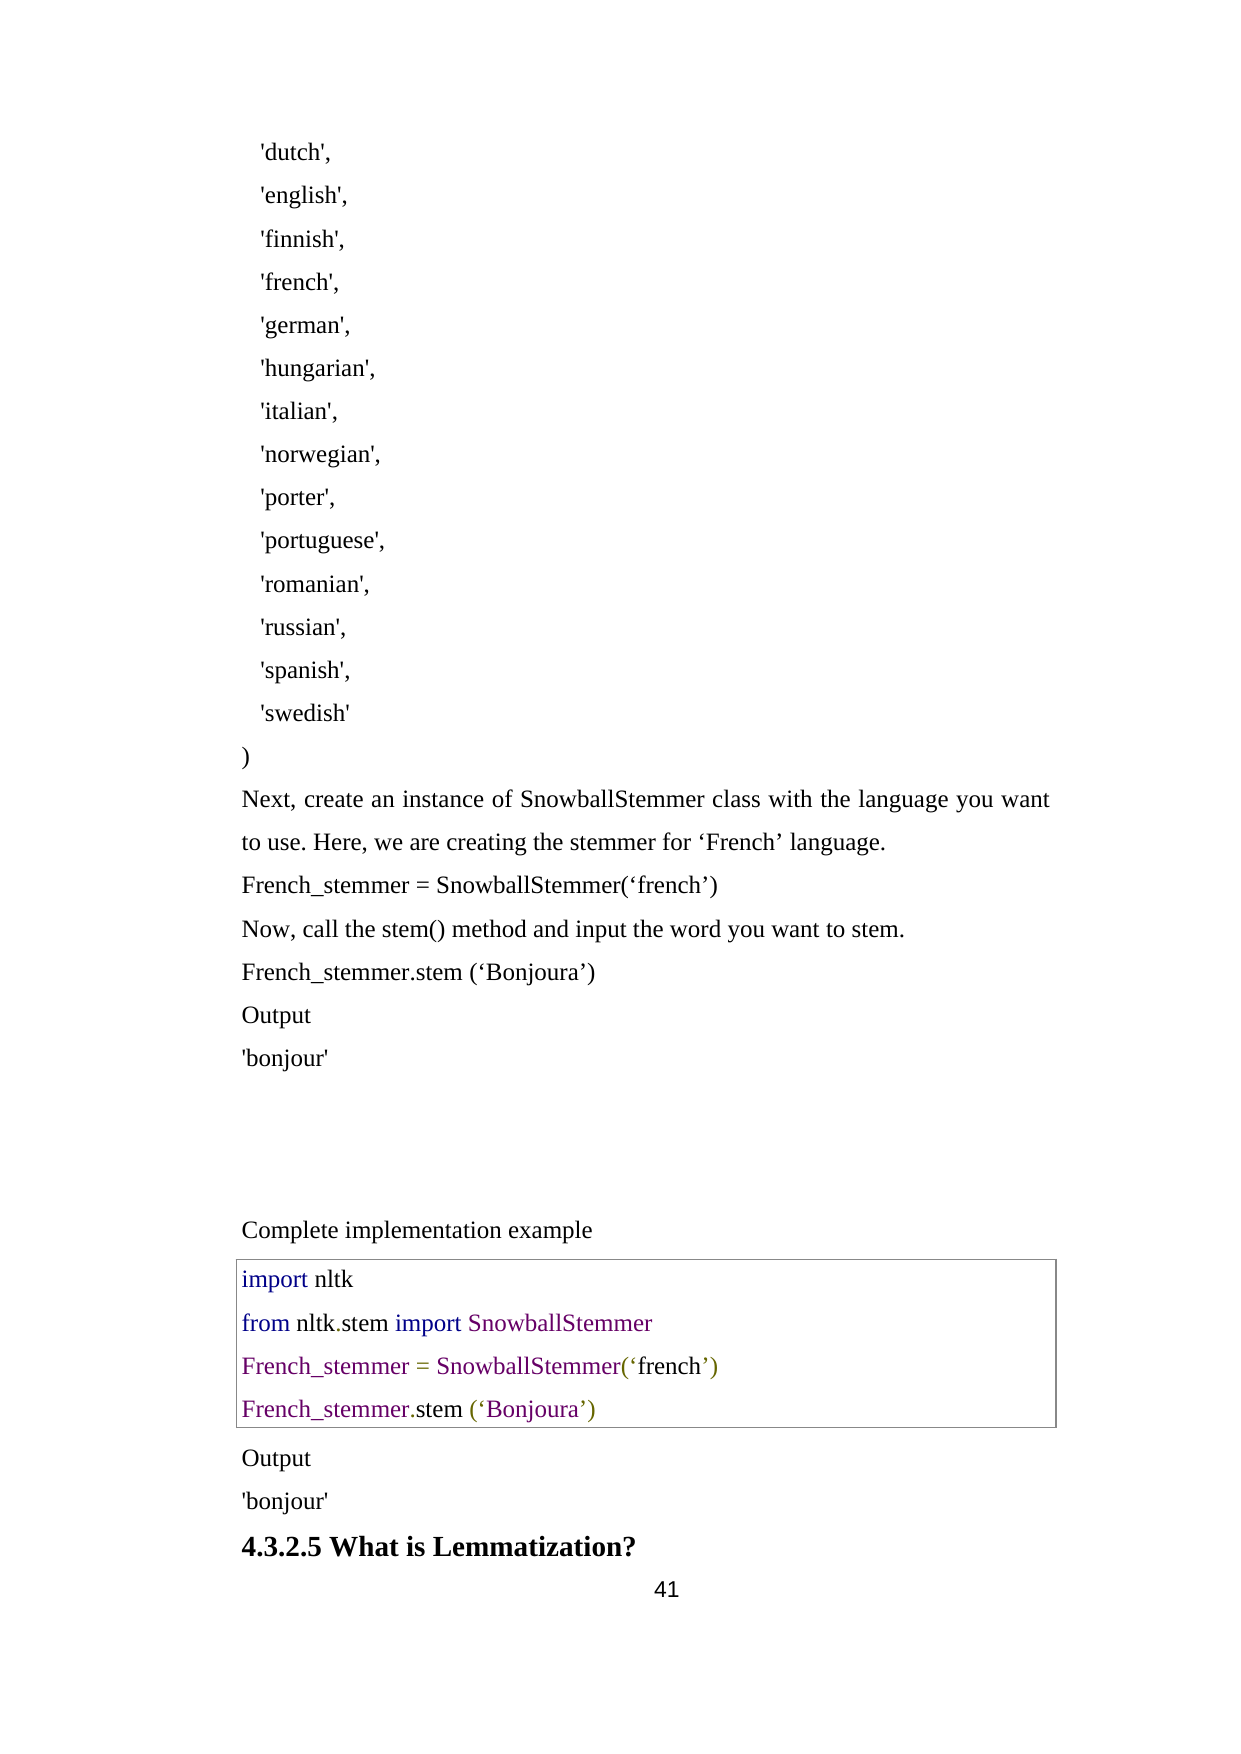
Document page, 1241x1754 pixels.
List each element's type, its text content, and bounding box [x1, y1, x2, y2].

text from nltk.stem import SnowballStemmer [237, 1302, 1055, 1336]
text 'bonjour' [241, 1043, 1051, 1072]
text 'romanian', [241, 569, 1051, 597]
text 'finnish', [241, 224, 1051, 252]
text 'english', [241, 181, 1051, 209]
text 'hungarian', [241, 353, 1051, 382]
text French_stemmer.stem (‘Bonjoura’) [237, 1388, 1055, 1427]
text import nltk [237, 1260, 1055, 1293]
text French_stemmer.stem (‘Bonjoura’) [241, 957, 1051, 986]
text French_stemmer = SnowballStemmer(‘french’) [241, 871, 1051, 899]
text 'dutch', [241, 137, 1051, 166]
subtitle Output [241, 1443, 1051, 1471]
text ) [241, 741, 1051, 770]
subtitle 4.3.2.5 What is Lemmatization? [241, 1529, 1051, 1562]
text 'german', [241, 310, 1051, 339]
text 'norwegian', [241, 439, 1051, 468]
text 'russian', [241, 612, 1051, 641]
text 'french', [241, 267, 1051, 296]
text 'italian', [241, 396, 1051, 425]
text 'spanish', [241, 655, 1051, 684]
text Now, call the stem() method and input the word you want to stem. [241, 914, 1051, 942]
text French_stemmer = SnowballStemmer(‘french’) [237, 1345, 1055, 1379]
text 'swedish' [241, 698, 1051, 727]
text Next, create an instance of SnowballStemmer class with the language you want to use. Here, we are creating the stemmer for ‘French’ language. [241, 784, 1051, 856]
text 'portuguese', [241, 526, 1051, 554]
text 'porter', [241, 482, 1051, 511]
subtitle Complete implementation example [241, 1216, 1051, 1244]
subtitle Output [241, 1000, 1051, 1029]
text 'bonjour' [241, 1486, 1051, 1514]
